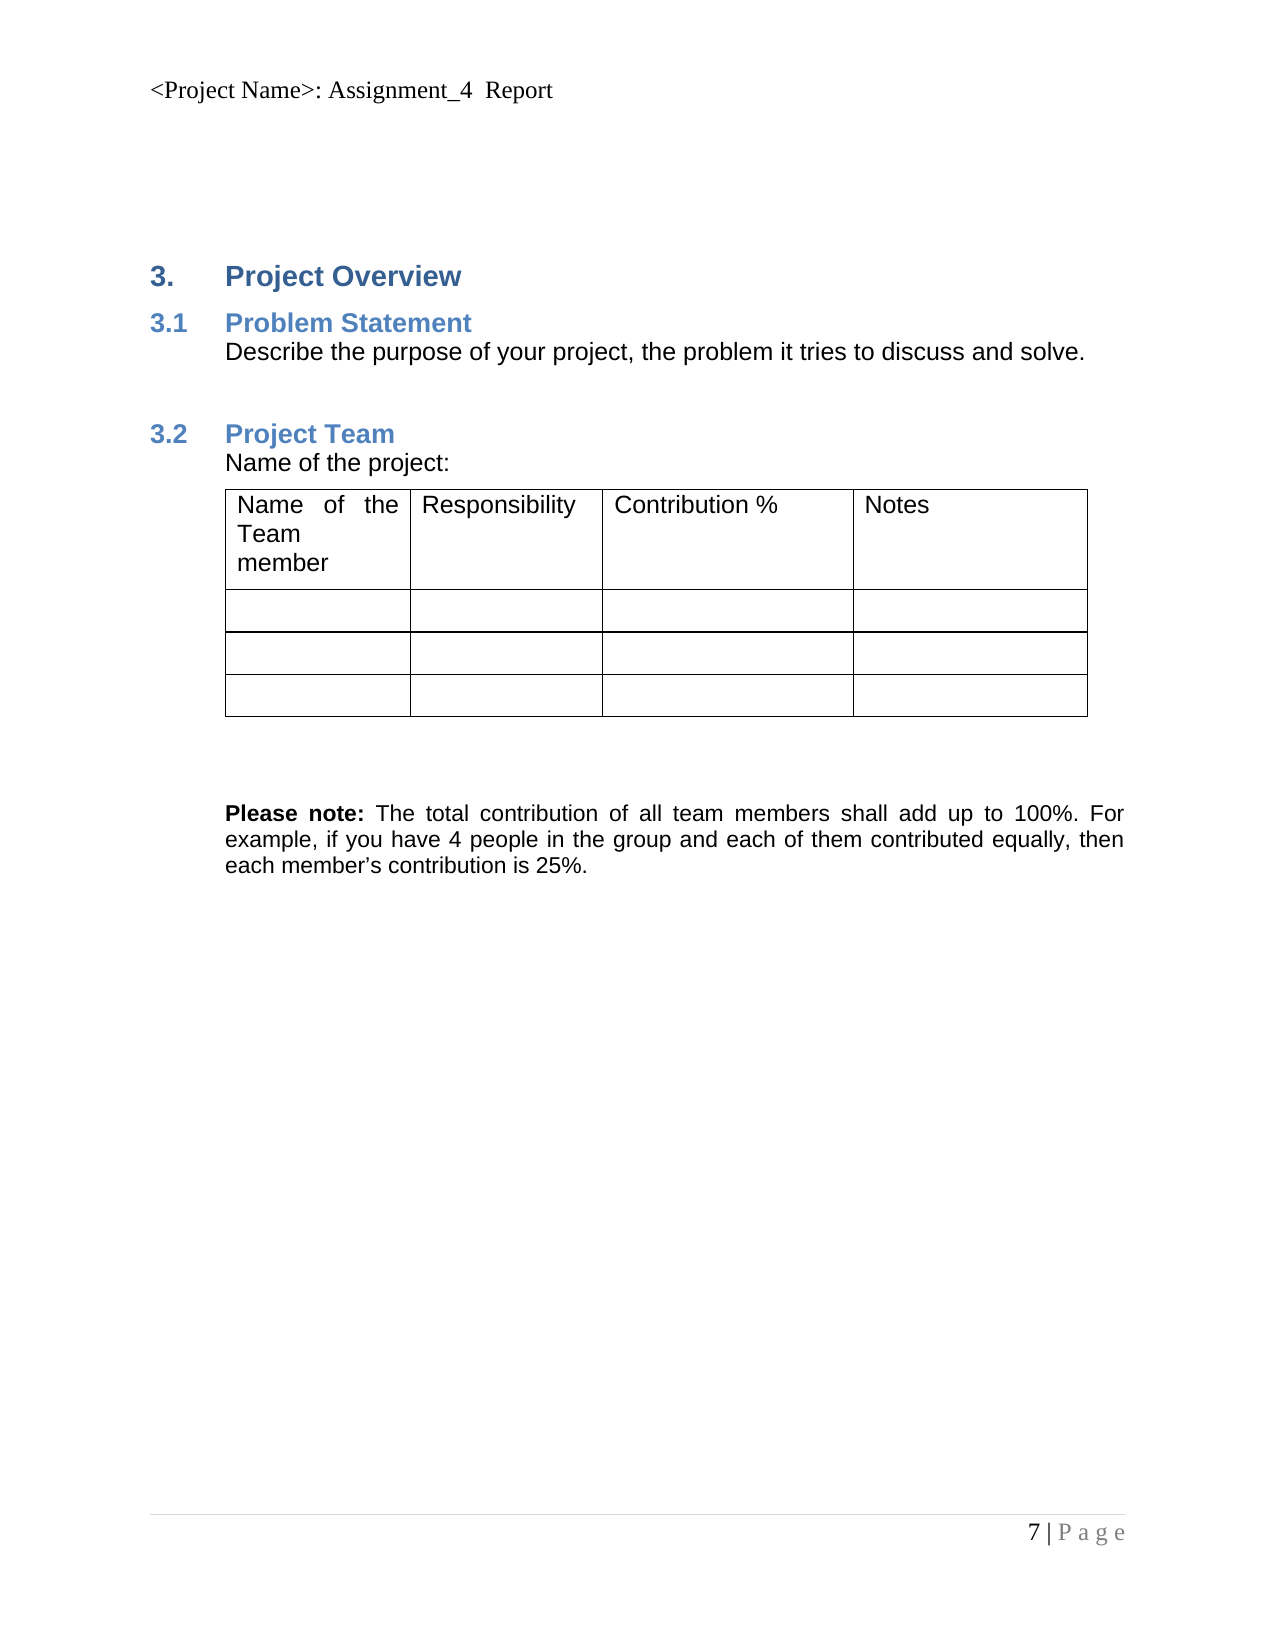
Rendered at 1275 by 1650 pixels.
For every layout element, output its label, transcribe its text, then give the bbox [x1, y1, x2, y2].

subtitle Project Overview [150, 266, 1125, 291]
table_header Name of the Team member [226, 490, 410, 589]
table_cell [411, 633, 602, 674]
table_cell [603, 590, 853, 631]
subtitle Project Team [150, 423, 1125, 448]
table_cell [226, 675, 410, 716]
text Describe the purpose of your project, the problem it tries to discuss and solve. [225, 337, 1125, 366]
table_cell [854, 675, 1087, 716]
table_cell [854, 590, 1087, 631]
table_header Notes [854, 490, 1087, 589]
table_cell [411, 590, 602, 631]
subtitle Problem Statement [150, 312, 1125, 337]
table_header Responsibility [411, 490, 602, 589]
table_cell [603, 675, 853, 716]
table_cell [226, 633, 410, 674]
table_header Contribution % [603, 490, 853, 589]
text Please note: The total contribution of all team members shall add up to 100%. For example, if you have 4 people in the group and each of them contributed equally, then each member’s contribution is 25%. [225, 799, 1125, 879]
text Name of the project: [225, 448, 1125, 477]
table_cell [603, 633, 853, 674]
table_cell [854, 633, 1087, 674]
table_cell [411, 675, 602, 716]
table_cell [226, 590, 410, 631]
